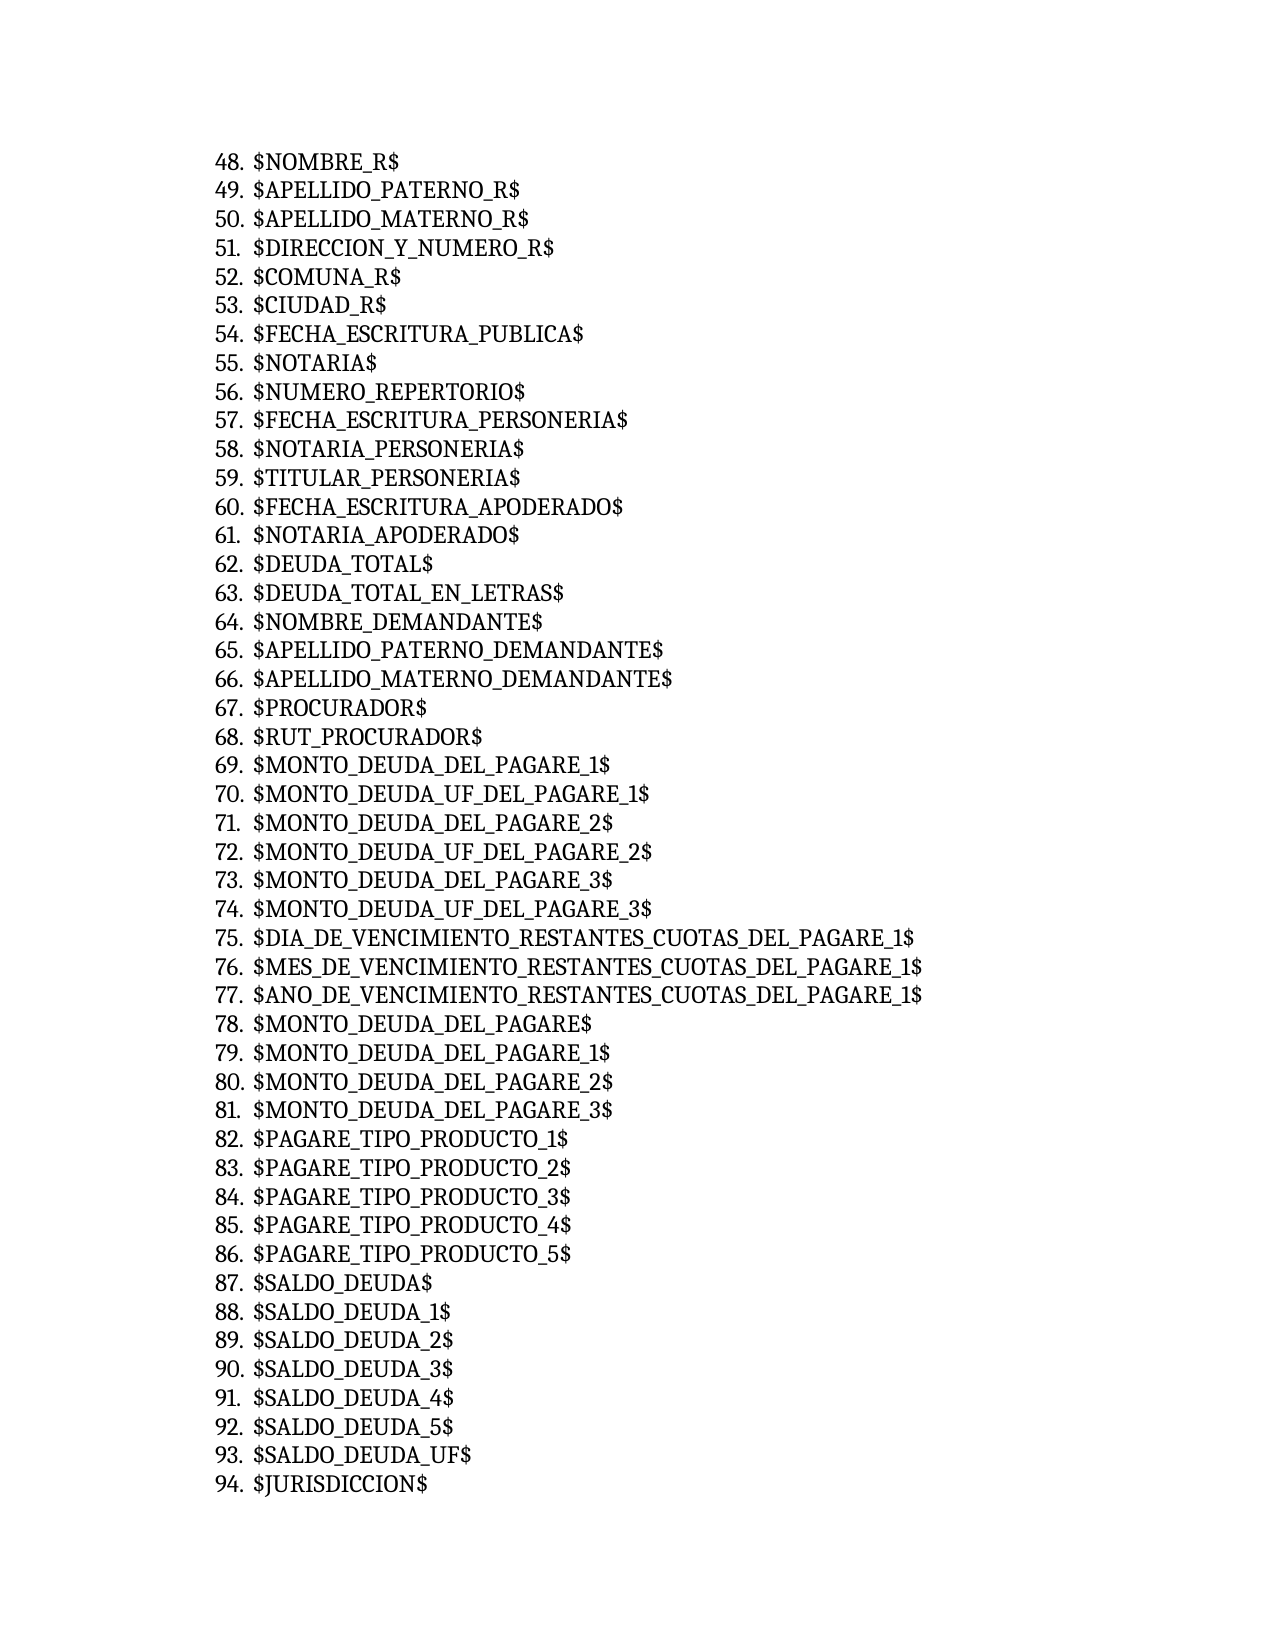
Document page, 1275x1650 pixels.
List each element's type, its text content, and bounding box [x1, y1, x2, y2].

list $FECHA_ESCRITURA_PUBLICA$ [215, 320, 1098, 349]
list $SALDO_DEUDA$ [215, 1269, 1098, 1298]
list $PAGARE_TIPO_PRODUCTO_1$ [215, 1125, 1098, 1154]
list $TITULAR_PERSONERIA$ [215, 464, 1098, 493]
list $MONTO_DEUDA_DEL_PAGARE_2$ [215, 809, 1098, 838]
list $SALDO_DEUDA_2$ [215, 1326, 1098, 1355]
list $MONTO_DEUDA_DEL_PAGARE$ [215, 1010, 1098, 1039]
list $COMUNA_R$ [215, 263, 1098, 291]
list $NOTARIA_PERSONERIA$ [215, 435, 1098, 464]
list $PROCURADOR$ [215, 694, 1098, 723]
list $NOTARIA$ [215, 349, 1098, 378]
list $NUMERO_REPERTORIO$ [215, 378, 1098, 406]
list $JURISDICCION$ [215, 1470, 1098, 1499]
list $APELLIDO_MATERNO_DEMANDANTE$ [215, 665, 1098, 694]
list $PAGARE_TIPO_PRODUCTO_2$ [215, 1154, 1098, 1183]
list $SALDO_DEUDA_3$ [215, 1355, 1098, 1384]
list $SALDO_DEUDA_5$ [215, 1413, 1098, 1441]
list $PAGARE_TIPO_PRODUCTO_4$ [215, 1211, 1098, 1240]
list $RUT_PROCURADOR$ [215, 723, 1098, 751]
list $PAGARE_TIPO_PRODUCTO_5$ [215, 1240, 1098, 1269]
list $ANO_DE_VENCIMIENTO_RESTANTES_CUOTAS_DEL_PAGARE_1$ [215, 981, 1098, 1010]
list $MES_DE_VENCIMIENTO_RESTANTES_CUOTAS_DEL_PAGARE_1$ [215, 953, 1098, 981]
list $MONTO_DEUDA_DEL_PAGARE_2$ [215, 1068, 1098, 1096]
list $MONTO_DEUDA_UF_DEL_PAGARE_2$ [215, 838, 1098, 866]
list $MONTO_DEUDA_DEL_PAGARE_1$ [215, 1039, 1098, 1068]
list $PAGARE_TIPO_PRODUCTO_3$ [215, 1183, 1098, 1211]
list $SALDO_DEUDA_1$ [215, 1298, 1098, 1326]
list $DIRECCION_Y_NUMERO_R$ [215, 234, 1098, 263]
list $APELLIDO_PATERNO_R$ [215, 176, 1098, 205]
list $DEUDA_TOTAL$ [215, 550, 1098, 579]
list $MONTO_DEUDA_DEL_PAGARE_1$ [215, 751, 1098, 780]
list $FECHA_ESCRITURA_APODERADO$ [215, 493, 1098, 521]
list $MONTO_DEUDA_DEL_PAGARE_3$ [215, 1096, 1098, 1125]
list $SALDO_DEUDA_UF$ [215, 1441, 1098, 1470]
list $FECHA_ESCRITURA_PERSONERIA$ [215, 406, 1098, 435]
list $NOMBRE_DEMANDANTE$ [215, 608, 1098, 636]
list $NOTARIA_APODERADO$ [215, 521, 1098, 550]
list $DEUDA_TOTAL_EN_LETRAS$ [215, 579, 1098, 608]
list $MONTO_DEUDA_UF_DEL_PAGARE_1$ [215, 780, 1098, 809]
list $MONTO_DEUDA_UF_DEL_PAGARE_3$ [215, 895, 1098, 924]
list $SALDO_DEUDA_4$ [215, 1384, 1098, 1413]
list $CIUDAD_R$ [215, 291, 1098, 320]
list $NOMBRE_R$ [215, 148, 1098, 176]
list $MONTO_DEUDA_DEL_PAGARE_3$ [215, 866, 1098, 895]
list $DIA_DE_VENCIMIENTO_RESTANTES_CUOTAS_DEL_PAGARE_1$ [215, 924, 1098, 953]
list $APELLIDO_MATERNO_R$ [215, 205, 1098, 234]
list $APELLIDO_PATERNO_DEMANDANTE$ [215, 636, 1098, 665]
